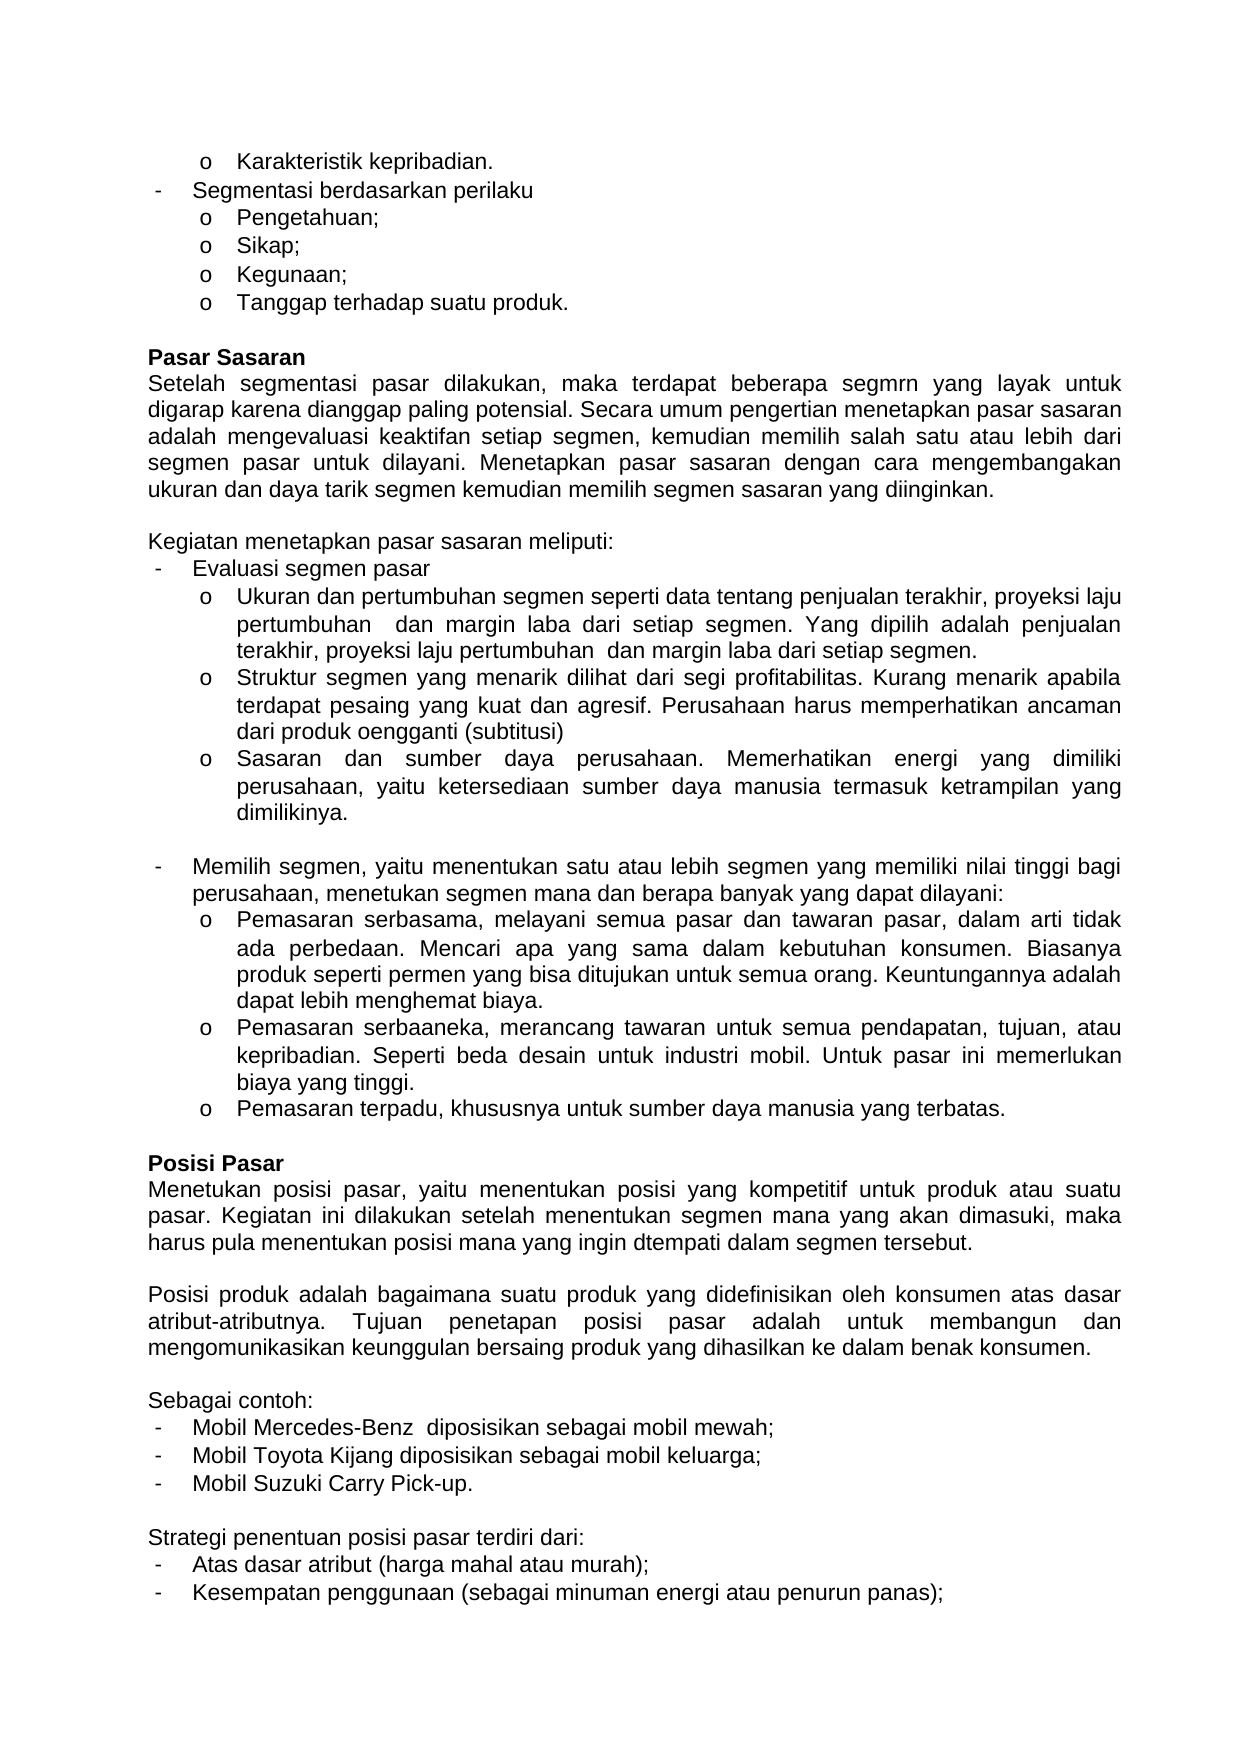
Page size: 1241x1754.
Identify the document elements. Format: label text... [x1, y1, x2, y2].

list Kesempatan penggunaan (sebagai minuman energi atau penurun panas); [154, 1578, 1122, 1606]
list Ukuran dan pertumbuhan segmen seperti data tentang penjualan terakhir, proyeksi laju pertumbuhan dan margin laba dari setiap segmen. Yang dipilih adalah penjualan terakhir, proyeksi laju pertumbuhan dan margin laba dari setiap segmen. [199, 583, 1122, 664]
list Atas dasar atribut (harga mahal atau murah); [154, 1550, 1122, 1578]
text Setelah segmentasi pasar dilakukan, maka terdapat beberapa segmrn yang layak untuk digarap karena dianggap paling potensial. Secara umum pengertian menetapkan pasar sasaran adalah mengevaluasi keaktifan setiap segmen, kemudian memilih salah satu atau lebih dari segmen pasar untuk dilayani. Menetapkan pasar sasaran dengan cara mengembangakan ukuran dan daya tarik segmen kemudian memilih segmen sasaran yang diinginkan. [148, 370, 1122, 502]
list Memilih segmen, yaitu menentukan satu atau lebih segmen yang memiliki nilai tinggi bagi perusahaan, menetukan segmen mana dan berapa banyak yang dapat dilayani: [154, 852, 1122, 906]
list Sasaran dan sumber daya perusahaan. Memerhatikan energi yang dimiliki perusahaan, yaitu ketersediaan sumber daya manusia termasuk ketrampilan yang dimilikinya. [199, 745, 1122, 826]
list Pemasaran serbasama, melayani semua pasar dan tawaran pasar, dalam arti tidak ada perbedaan. Mencari apa yang sama dalam kebutuhan konsumen. Biasanya produk seperti permen yang bisa ditujukan untuk semua orang. Keuntungannya adalah dapat lebih menghemat biaya. [199, 906, 1122, 1014]
list Mobil Suzuki Carry Pick-up. [154, 1469, 1122, 1497]
text Pasar Sasaran [148, 344, 1122, 370]
list Mobil Toyota Kijang diposisikan sebagai mobil keluarga; [154, 1441, 1122, 1469]
text Strategi penentuan posisi pasar terdiri dari: [148, 1523, 1122, 1550]
list Segmentasi berdasarkan perilaku [154, 176, 1122, 204]
list Karakteristik kepribadian. [199, 148, 1122, 176]
list Tanggap terhadap suatu produk. [199, 289, 1122, 317]
list Pengetahuan; [199, 204, 1122, 232]
list Evaluasi segmen pasar [154, 554, 1122, 583]
list Mobil Mercedes-Benz diposisikan sebagai mobil mewah; [154, 1413, 1122, 1441]
list Sikap; [199, 232, 1122, 261]
list Pemasaran terpadu, khususnya untuk sumber daya manusia yang terbatas. [199, 1095, 1122, 1123]
list Struktur segmen yang menarik dilihat dari segi profitabilitas. Kurang menarik apabila terdapat pesaing yang kuat dan agresif. Perusahaan harus memperhatikan ancaman dari produk oengganti (subtitusi) [199, 664, 1122, 745]
text Posisi Pasar [148, 1149, 1122, 1176]
list Kegunaan; [199, 261, 1122, 289]
text Kegiatan menetapkan pasar sasaran meliputi: [148, 528, 1122, 554]
list Pemasaran serbaaneka, merancang tawaran untuk semua pendapatan, tujuan, atau kepribadian. Seperti beda desain untuk industri mobil. Untuk pasar ini memerlukan biaya yang tinggi. [199, 1014, 1122, 1095]
text Sebagai contoh: [148, 1387, 1122, 1413]
